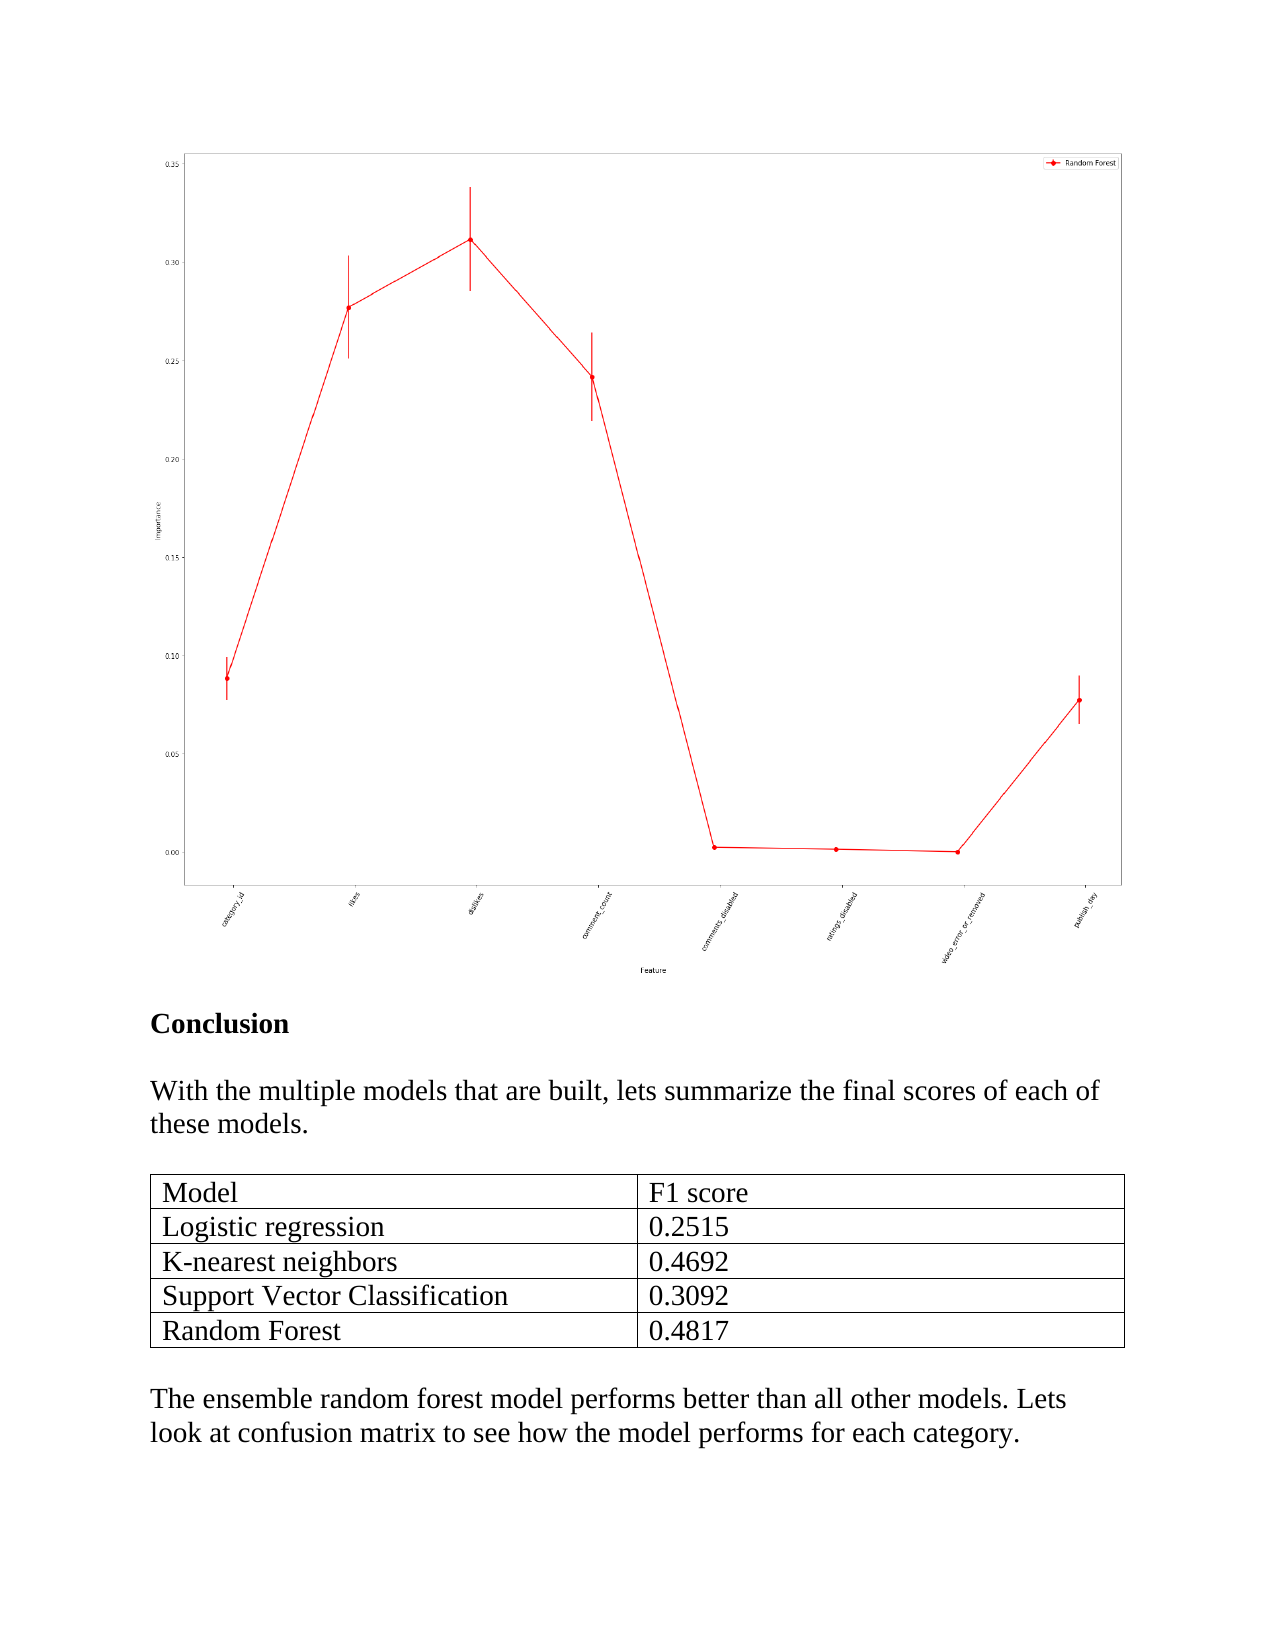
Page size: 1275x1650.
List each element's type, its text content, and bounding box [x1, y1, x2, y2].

table_cell Support Vector Classification [151, 1279, 637, 1312]
table_cell Random Forest [151, 1313, 637, 1347]
text Conclusion [150, 1006, 1125, 1039]
table_cell 0.4817 [638, 1313, 1124, 1347]
table_header F1 score [638, 1175, 1124, 1208]
text The ensemble random forest model performs better than all other models. Lets look at confusion matrix to see how the model performs for each category. [150, 1381, 1125, 1448]
table_header Model [151, 1175, 637, 1208]
table_cell 0.4692 [638, 1244, 1124, 1277]
table_cell 0.2515 [638, 1209, 1124, 1243]
text With the multiple models that are built, lets summarize the final scores of each of these models. [150, 1073, 1125, 1140]
table_cell Logistic regression [151, 1209, 637, 1243]
picture [150, 150, 1125, 978]
table_cell 0.3092 [638, 1279, 1124, 1312]
table_cell K-nearest neighbors [151, 1244, 637, 1277]
